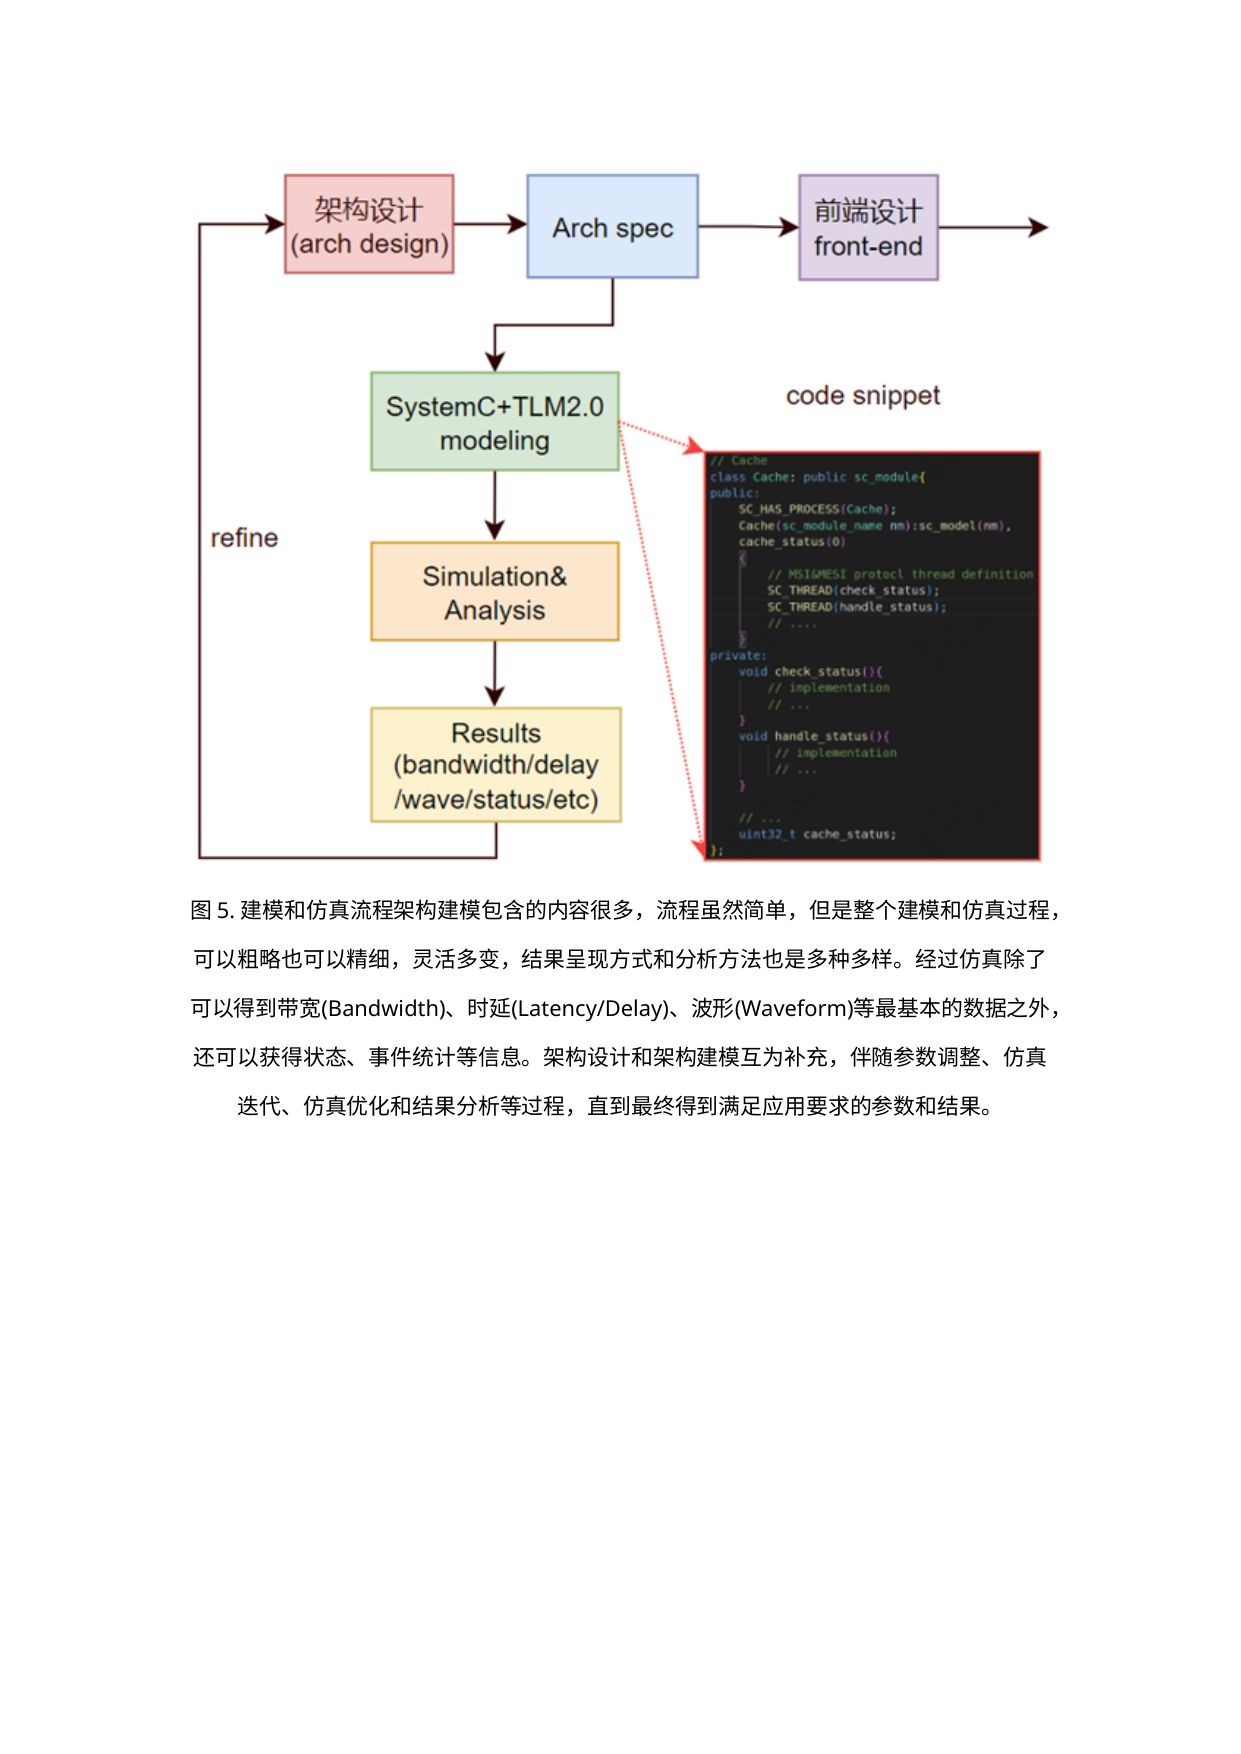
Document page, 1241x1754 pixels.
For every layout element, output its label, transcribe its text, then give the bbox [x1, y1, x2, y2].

picture [187, 162, 1053, 871]
text 图4. 芯片设计流程(简化)参考图4，芯片架构验证就是建模、测试、校验和优化的过程。尽管芯片架构验证处于芯片设计初期，实际上这一过程伴随芯片设计整个周期。 架构探索可以分为单元架构(处理器微架构/存储架构)和系统架构，单元架构模型更聚焦于内部实现细节和交互信息，比如处理器5级流水，取指、解码、执行、访存、写回。而系统架构则侧重于整体性能评估，将应用场景实例化之后，直接加载到架构模型上运行，通过收集数据处理信息，比如Latency/Bandwidth/Efficiency/Event/Timing等等，定量分析架构的性能和参数。抽象层次其实是架构模型在建模之前需要考虑的重点。从周期精度模型(CA model)，时间近似模型(AT model)到行为模型(LT/Behavior Model)，需要根据评估目标而定，无关性能的模型，可以采用行为模型，需要关注性能的模型可以使用周期精度或时间近似模型，将这些不同抽象层次的模型集成到同一系统，还能得到混合(Hybrid)模型，该模型可以满足某些特殊场景的测试和验证需求。图5展示了建模与仿真流程，以及与架构设计之间的关系。无论是软件还是硬件设计，都有一种设计理念，称为可执行规格(Executable Specifications)，对于芯片设计而言，其意是指架构设计、架构建模和架构验证过程。可以直接将架构规格说明转化为可执行程序，定量分析架构设计。图5. 建模和仿真流程架构建模包含的内容很多，流程虽然简单，但是整个建模和仿真过程，可以粗略也可以精细，灵活多变，结果呈现方式和分析方法也是多种多样。经过仿真除了可以得到带宽(Bandwidth)、时延(Latency/Delay)、波形(Waveform)等最基本的数据之外，还可以获得状态、事件统计等信息。架构设计和架构建模互为补充，伴随参数调整、仿真迭代、仿真优化和结果分析等过程，直到最终得到满足应用要求的参数和结果。 [187, 871, 1053, 1121]
